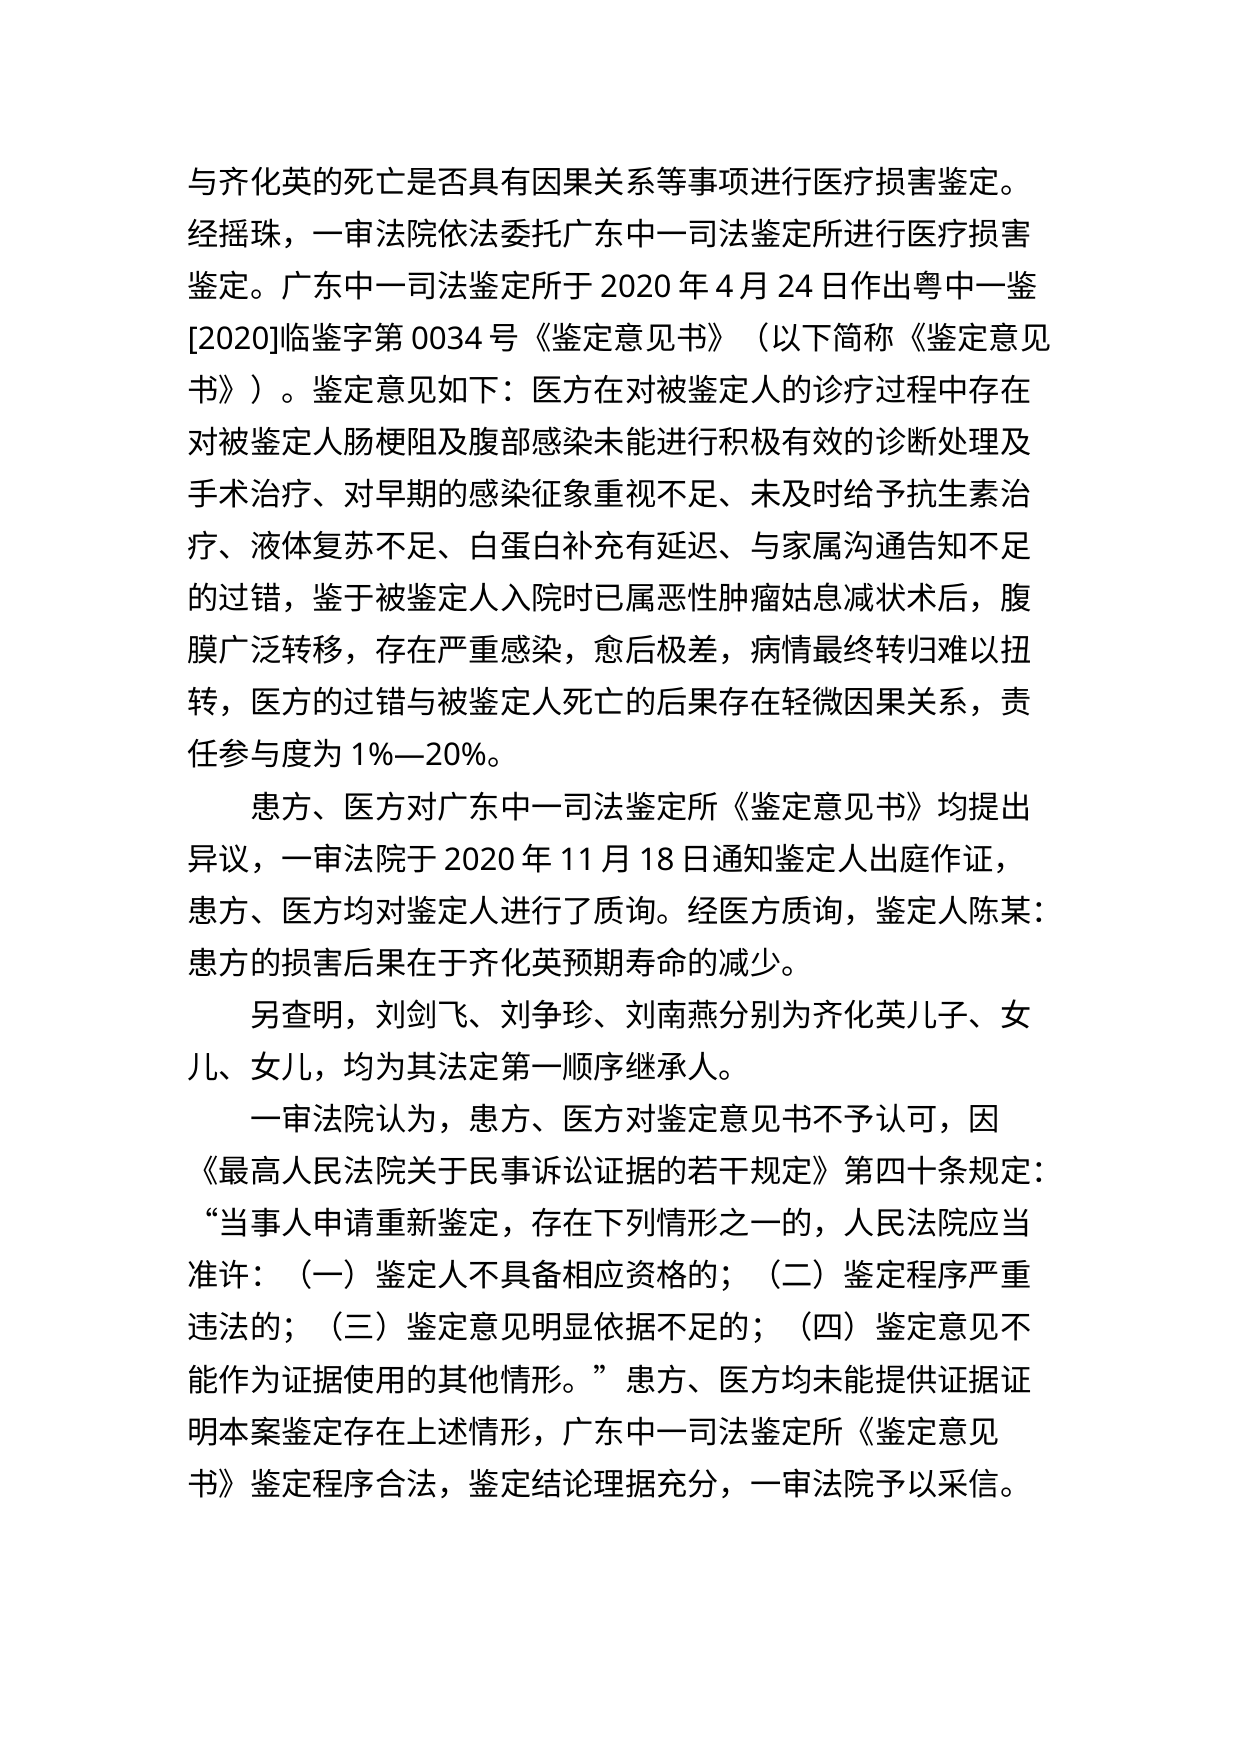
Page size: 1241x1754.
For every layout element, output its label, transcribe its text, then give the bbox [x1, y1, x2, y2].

text 一审法院认为，患方、医方对鉴定意见书不予认可，因《最高人民法院关于民事诉讼证据的若干规定》第四十条规定：“当事人申请重新鉴定，存在下列情形之一的，人民法院应当准许：（一）鉴定人不具备相应资格的；（二）鉴定程序严重违法的；（三）鉴定意见明显依据不足的；（四）鉴定意见不能作为证据使用的其他情形。”患方、医方均未能提供证据证明本案鉴定存在上述情形，广东中一司法鉴定所《鉴定意见书》鉴定程序合法，鉴定结论理据充分，一审法院予以采信。 [187, 1087, 1053, 1504]
text 另查明，刘剑飞、刘争珍、刘南燕分别为齐化英儿子、女儿、女儿，均为其法定第一顺序继承人。 [187, 983, 1053, 1087]
text 患方、医方对广东中一司法鉴定所《鉴定意见书》均提出异议，一审法院于2020年11月18日通知鉴定人出庭作证，患方、医方均对鉴定人进行了质询。经医方质询，鉴定人陈某：患方的损害后果在于齐化英预期寿命的减少。 [187, 775, 1053, 983]
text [187, 150, 1053, 775]
